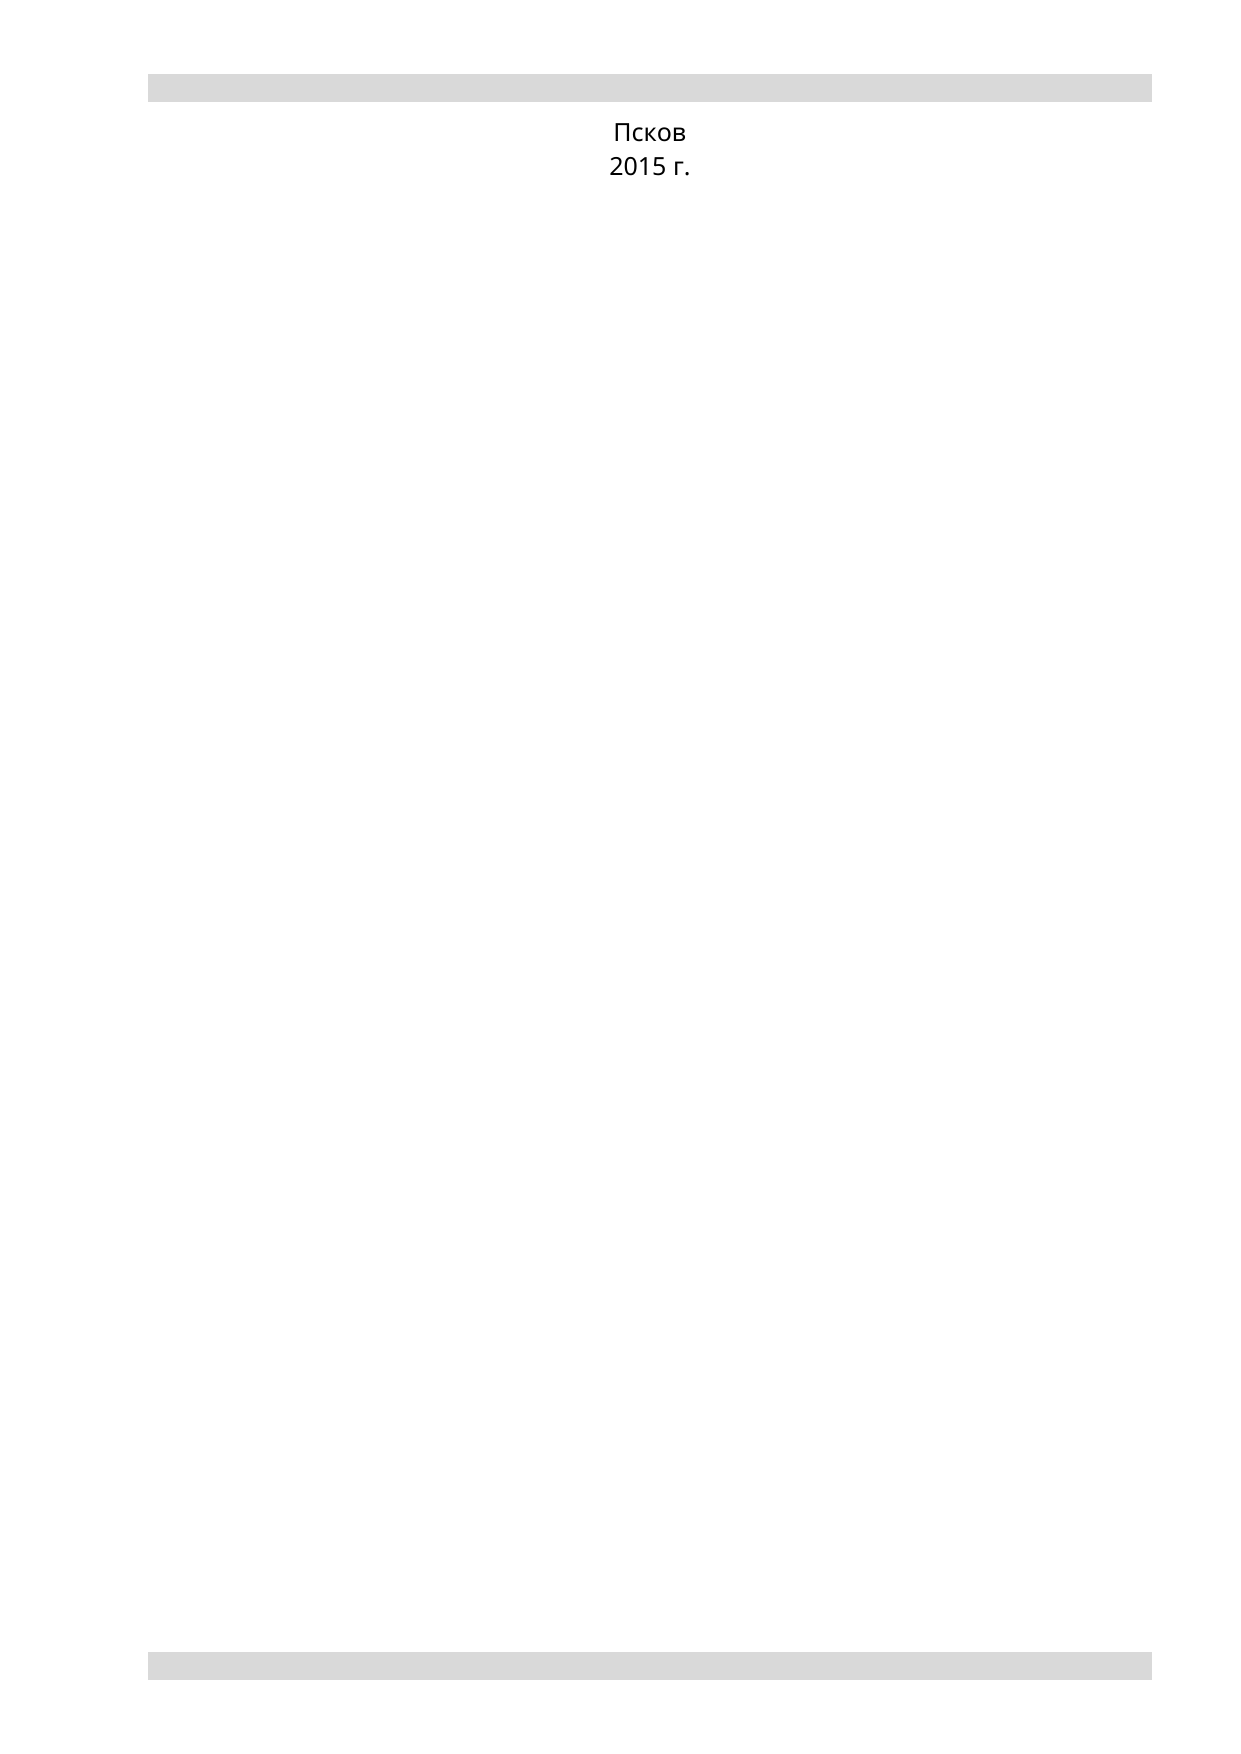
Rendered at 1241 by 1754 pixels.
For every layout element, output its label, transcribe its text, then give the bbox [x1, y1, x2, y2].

text Псков [148, 115, 1152, 149]
text 2015 г. [148, 149, 1152, 183]
